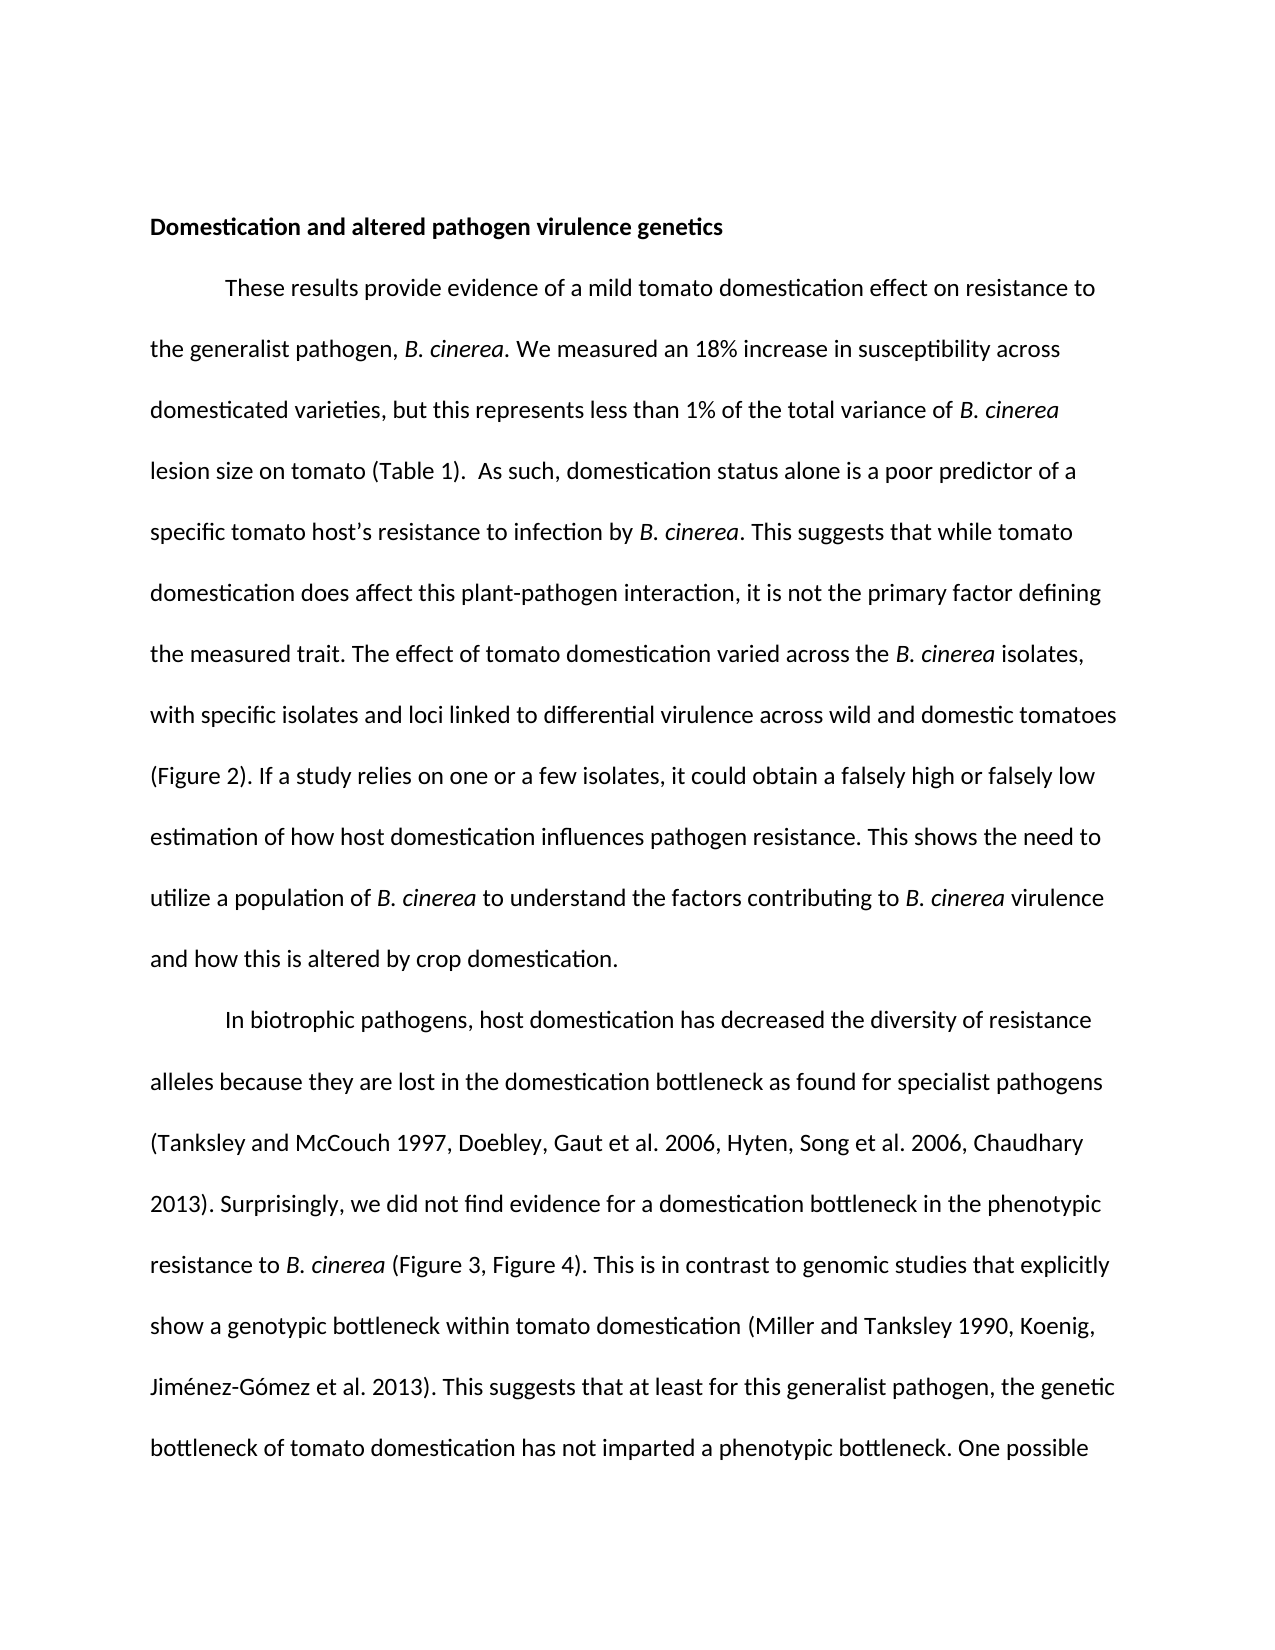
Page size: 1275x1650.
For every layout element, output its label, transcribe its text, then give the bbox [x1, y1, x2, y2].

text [150, 1004, 1125, 1462]
text These results provide evidence of a mild tomato domestication effect on resistance to the generalist pathogen, B. cinerea. We measured an 18% increase in susceptibility across domesticated varieties, but this represents less than 1% of the total variance of B. cinerea lesion size on tomato (Table 1). As such, domestication status alone is a poor predictor of a specific tomato host’s resistance to infection by B. cinerea. This suggests that while tomato domestication does affect this plant-pathogen interaction, it is not the primary factor defining the measured trait. The effect of tomato domestication varied across the B. cinerea isolates, with specific isolates and loci linked to differential virulence across wild and domestic tomatoes (Figure 2). If a study relies on one or a few isolates, it could obtain a falsely high or falsely low estimation of how host domestication influences pathogen resistance. This shows the need to utilize a population of B. cinerea to understand the factors contributing to B. cinerea virulence and how this is altered by crop domestication. [150, 272, 1125, 974]
text Domestication and altered pathogen virulence genetics [150, 211, 1125, 242]
